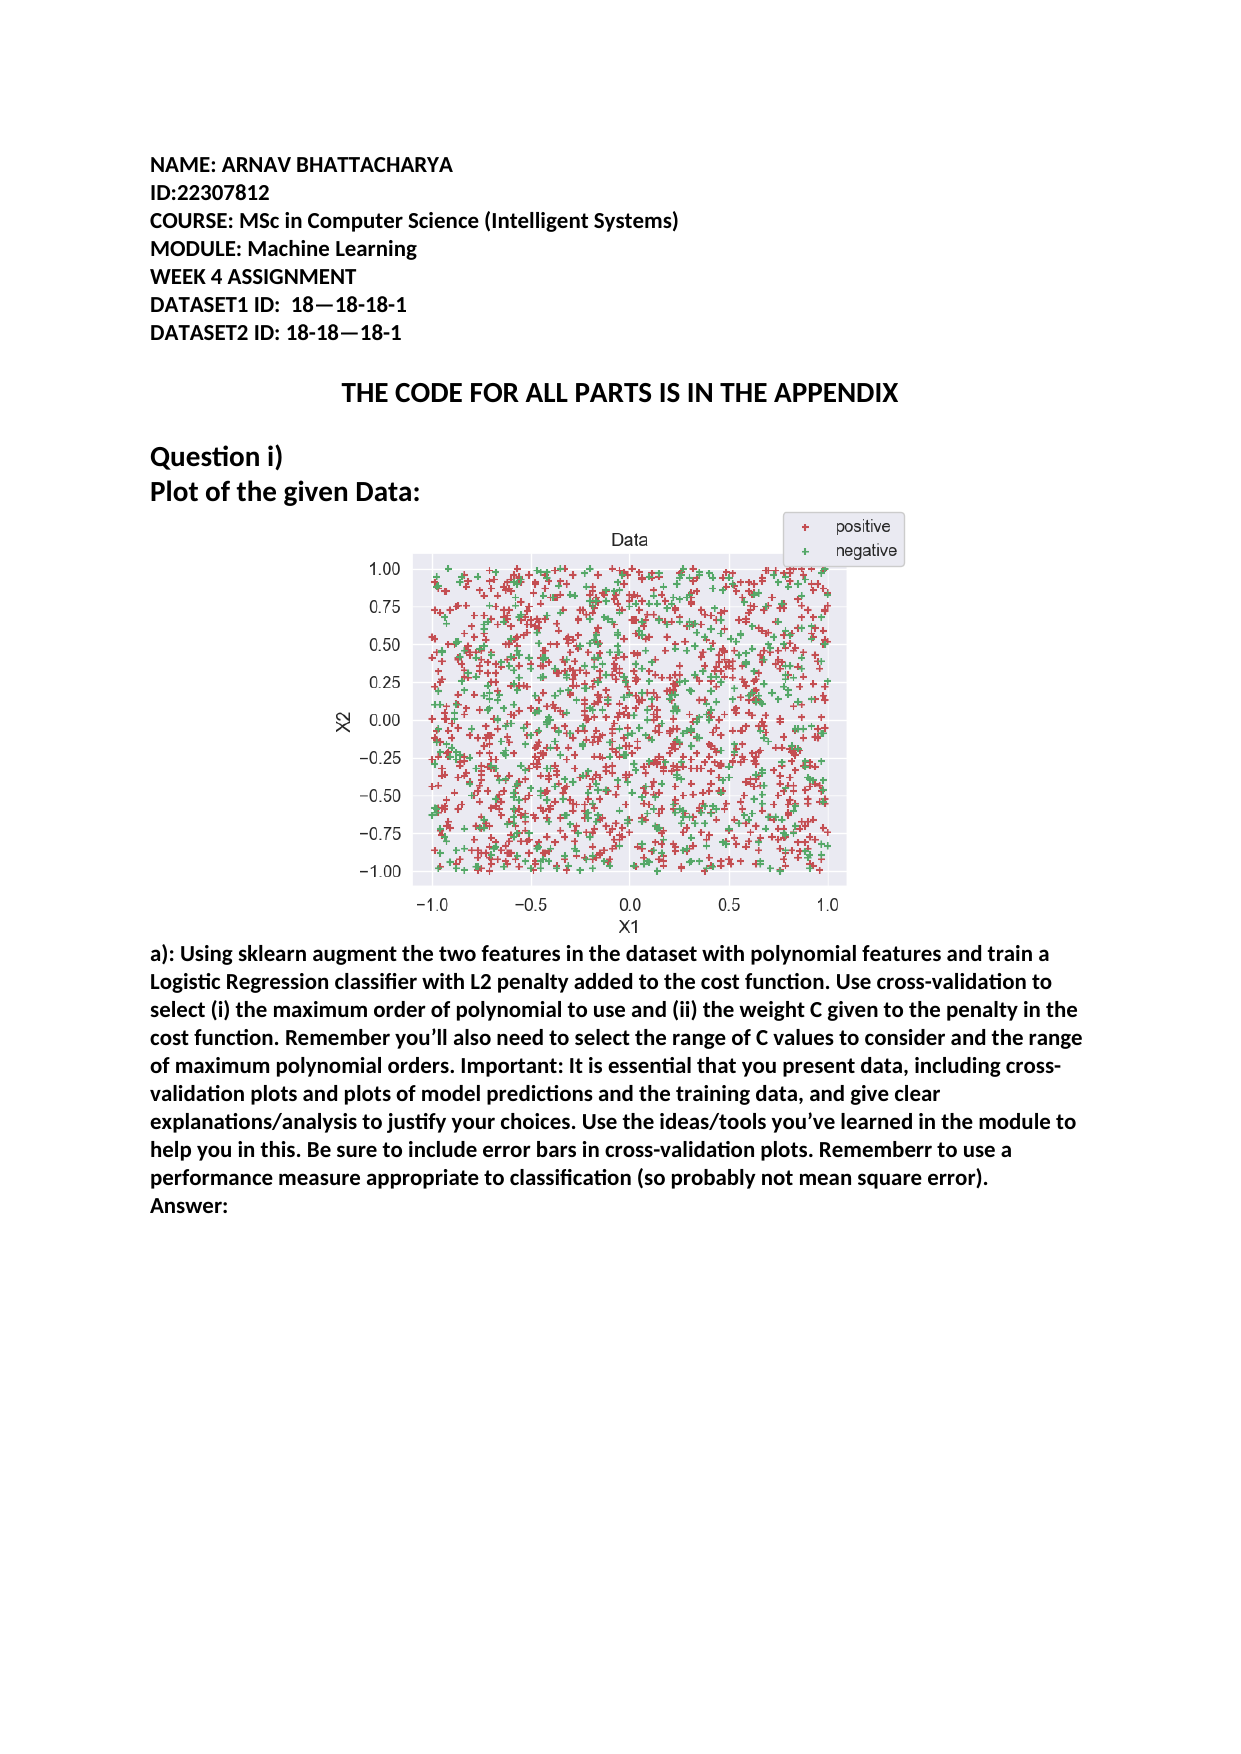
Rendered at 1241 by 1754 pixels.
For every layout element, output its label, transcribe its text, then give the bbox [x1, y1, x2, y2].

text Answer: [150, 1191, 1090, 1219]
text DATASET2 ID: 18-18—18-1 [150, 318, 1090, 346]
text Question i) [150, 438, 1090, 473]
picture [333, 509, 907, 940]
text NAME: ARNAV BHATTACHARYA [150, 150, 1090, 178]
text MODULE: Machine Learning [150, 234, 1090, 262]
text DATASET1 ID: 18—18-18-1 [150, 290, 1090, 318]
text Plot of the given Data: [150, 473, 1090, 509]
text WEEK 4 ASSIGNMENT [150, 262, 1090, 290]
text THE CODE FOR ALL PARTS IS IN THE APPENDIX [150, 374, 1090, 410]
text ID:22307812 [150, 178, 1090, 206]
text COURSE: MSc in Computer Science (Intelligent Systems) [150, 206, 1090, 234]
text a): Using sklearn augment the two features in the dataset with polynomial features and train a Logistic Regression classifier with L2 penalty added to the cost function. Use cross-validation to select (i) the maximum order of polynomial to use and (ii) the weight C given to the penalty in the cost function. Remember you’ll also need to select the range of C values to consider and the range of maximum polynomial orders. Important: It is essential that you present data, including cross-validation plots and plots of model predictions and the training data, and give clear explanations/analysis to justify your choices. Use the ideas/tools you’ve learned in the module to help you in this. Be sure to include error bars in cross-validation plots. Rememberr to use a performance measure appropriate to classification (so probably not mean square error). [150, 939, 1090, 1191]
